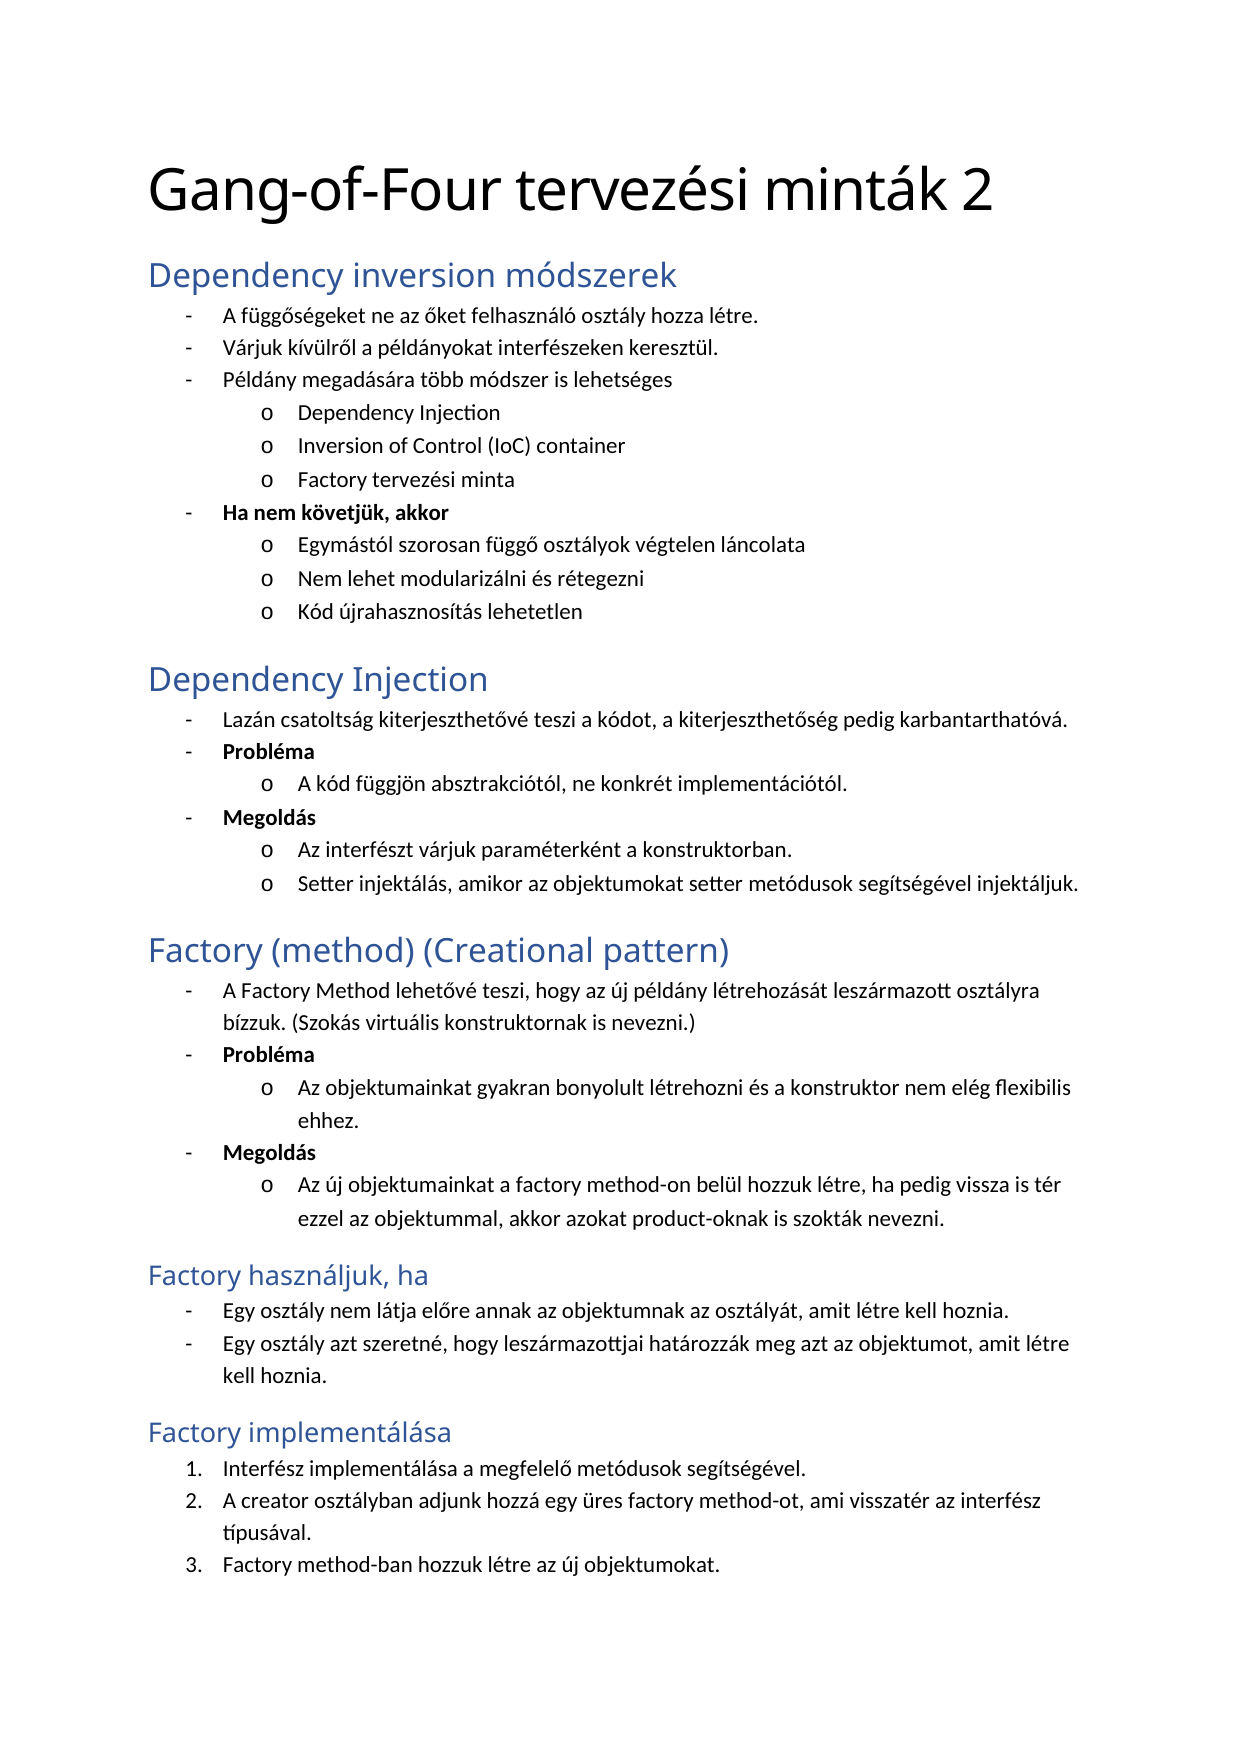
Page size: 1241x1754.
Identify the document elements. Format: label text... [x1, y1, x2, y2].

list A függőségeket ne az őket felhasználó osztály hozza létre. [185, 301, 1093, 329]
list Várjuk kívülről a példányokat interfészeken keresztül. [185, 333, 1093, 361]
list Lazán csatoltság kiterjeszthetővé teszi a kódot, a kiterjeszthetőség pedig karbantarthatóvá. [185, 705, 1093, 733]
list Egy osztály nem látja előre annak az objektumnak az osztályát, amit létre kell hoznia. [185, 1297, 1093, 1324]
subtitle Factory (method) (Creational pattern) [148, 927, 1093, 973]
list A Factory Method lehetővé teszi, hogy az új példány létrehozását leszármazott osztályra bízzuk. (Szokás virtuális konstruktornak is nevezni.) [185, 976, 1093, 1036]
list Az új objektumainkat a factory method-on belül hozzuk létre, ha pedig vissza is tér ezzel az objektummal, akkor azokat product-oknak is szokták nevezni. [260, 1170, 1093, 1232]
list Factory tervezési minta [260, 465, 1093, 494]
subtitle Factory implementálása [148, 1414, 1093, 1451]
list Egymástól szorosan függő osztályok végtelen láncolata [260, 530, 1093, 559]
list Dependency Injection [260, 398, 1093, 427]
list Egy osztály azt szeretné, hogy leszármazottjai határozzák meg azt az objektumot, amit létre kell hoznia. [185, 1329, 1093, 1389]
list Megoldás [185, 1138, 1093, 1166]
list Az interfészt várjuk paraméterként a konstruktorban. [260, 835, 1093, 864]
subtitle Factory használjuk, ha [148, 1257, 1093, 1294]
list Ha nem követjük, akkor [185, 498, 1093, 526]
list Factory method-ban hozzuk létre az új objektumokat. [185, 1550, 1093, 1578]
list Setter injektálás, amikor az objektumokat setter metódusok segítségével injektáljuk. [260, 869, 1093, 898]
list Probléma [185, 737, 1093, 765]
list A creator osztályban adjunk hozzá egy üres factory method-ot, ami visszatér az interfész típusával. [185, 1486, 1093, 1546]
list Probléma [185, 1041, 1093, 1068]
subtitle Dependency inversion módszerek [148, 252, 1093, 297]
list Interfész implementálása a megfelelő metódusok segítségével. [185, 1454, 1093, 1482]
list Példány megadására több módszer is lehetséges [185, 365, 1093, 393]
list Kód újrahasznosítás lehetetlen [260, 597, 1093, 627]
list Nem lehet modularizálni és rétegezni [260, 564, 1093, 593]
list A kód függjön absztrakciótól, ne konkrét implementációtól. [260, 769, 1093, 798]
list Az objektumainkat gyakran bonyolult létrehozni és a konstruktor nem elég flexibilis ehhez. [260, 1073, 1093, 1134]
list Megoldás [185, 803, 1093, 831]
list Inversion of Control (IoC) container [260, 431, 1093, 460]
title Gang-of-Four tervezési minták 2 [148, 148, 1093, 227]
subtitle Dependency Injection [148, 656, 1093, 701]
